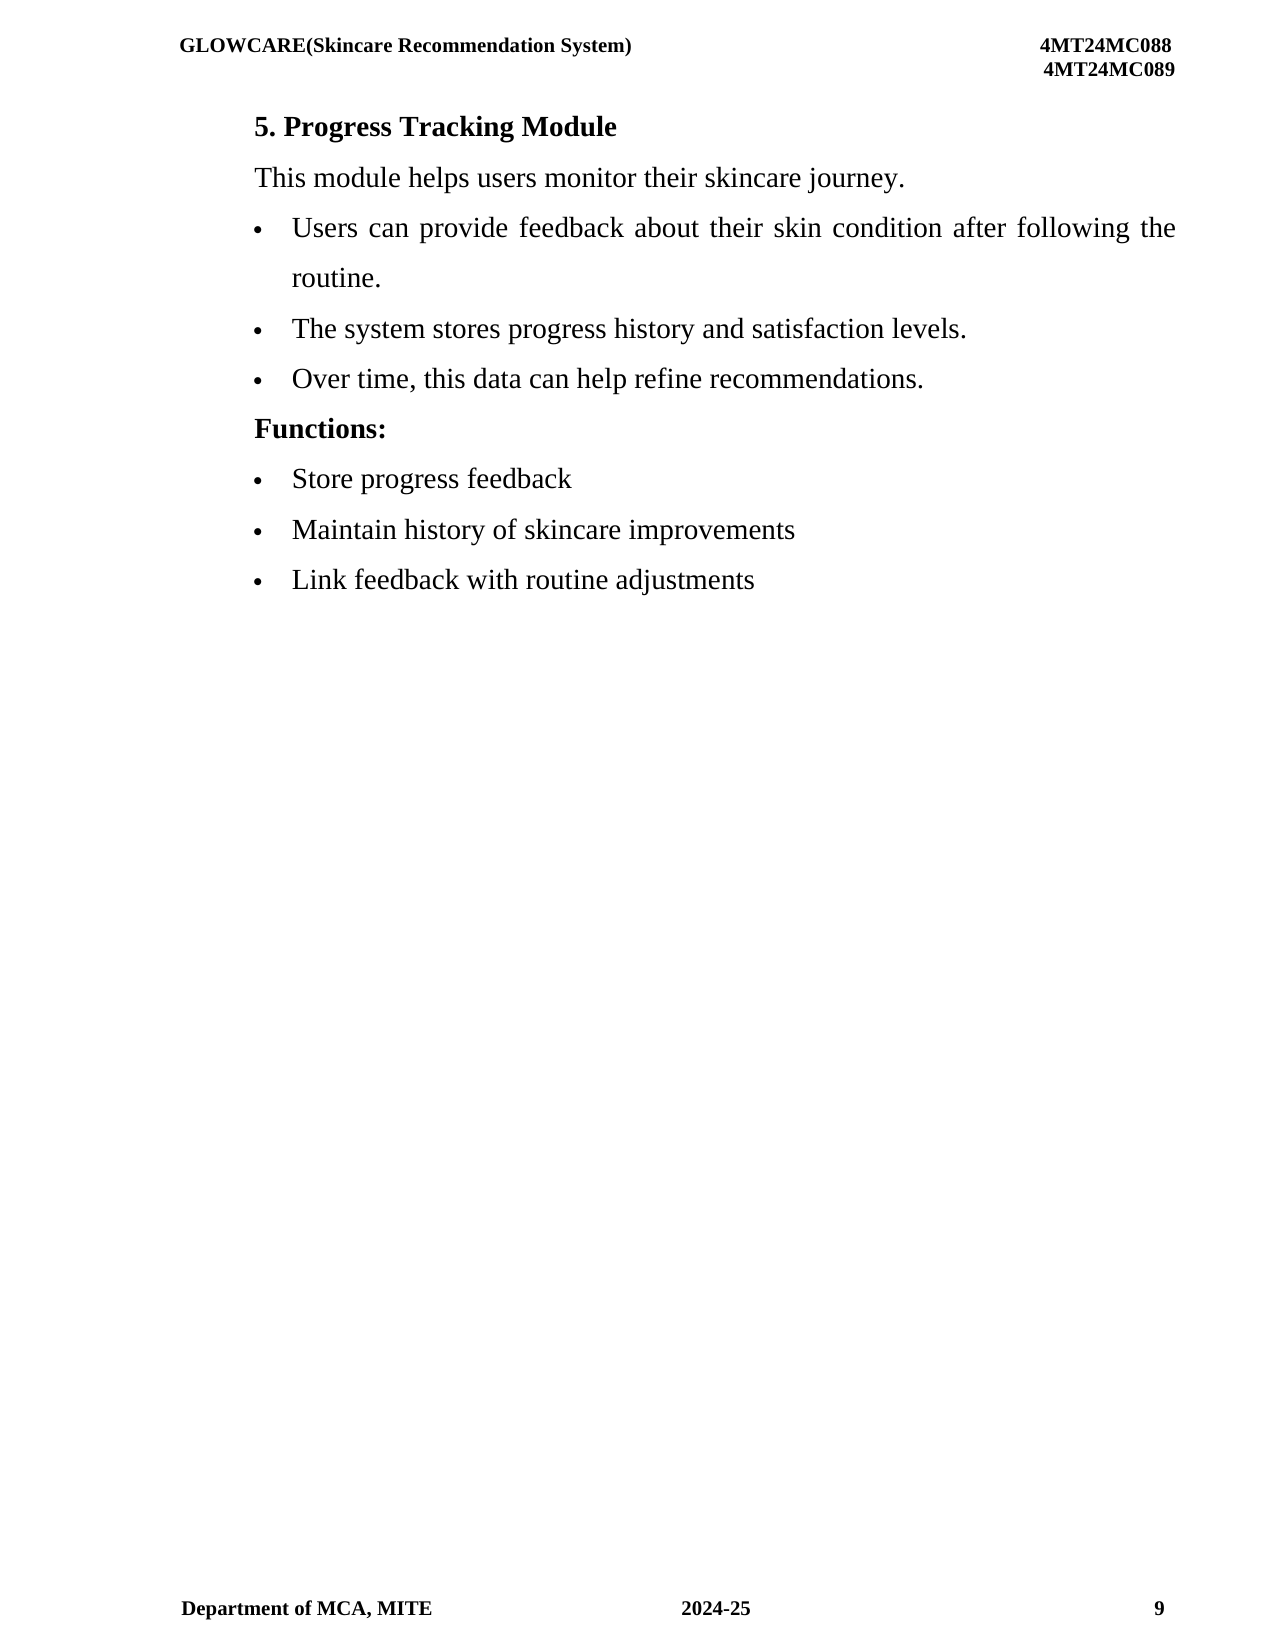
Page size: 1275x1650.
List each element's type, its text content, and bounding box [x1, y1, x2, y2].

list Link feedback with routine adjustments [254, 562, 1177, 596]
text Functions: [254, 411, 1177, 445]
text This module helps users monitor their skincare journey. [254, 160, 1177, 193]
list Maintain history of skincare improvements [254, 512, 1177, 546]
list Store progress feedback [254, 462, 1177, 495]
text 5. Progress Tracking Module [254, 109, 1177, 143]
list Over time, this data can help refine recommendations. [254, 361, 1177, 394]
list The system stores progress history and satisfaction levels. [254, 311, 1177, 344]
list Users can provide feedback about their skin condition after following the routine. [254, 210, 1177, 294]
